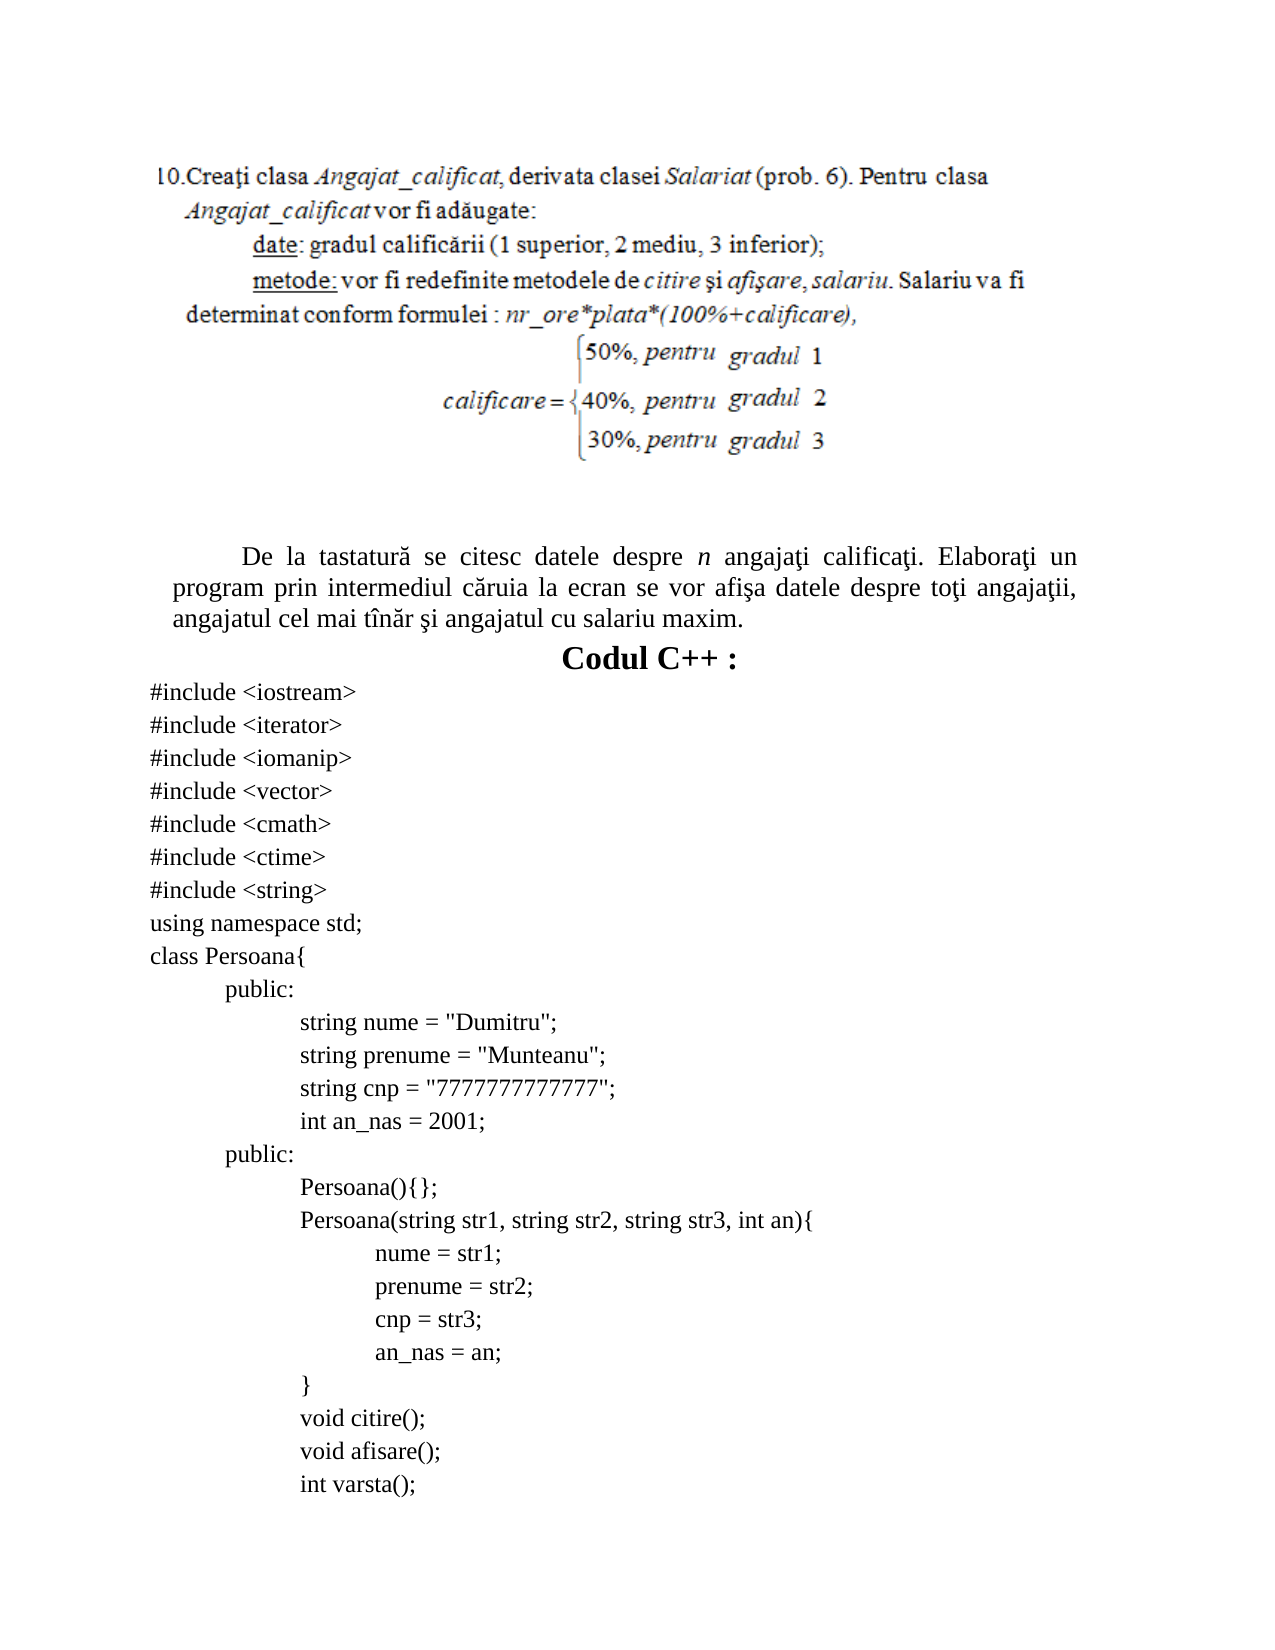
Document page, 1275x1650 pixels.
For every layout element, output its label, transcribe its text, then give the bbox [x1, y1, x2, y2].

text #include <iterator> [150, 710, 1125, 739]
text an_nas = an; [150, 1337, 1125, 1366]
text cnp = str3; [150, 1304, 1125, 1333]
text Persoana(string str1, string str2, string str3, int an){ [150, 1205, 1125, 1234]
picture [158, 150, 1054, 496]
text #include <vector> [150, 776, 1125, 805]
text int an_nas = 2001; [150, 1106, 1125, 1135]
text public: [150, 1139, 1125, 1168]
text string prenume = "Munteanu"; [150, 1040, 1125, 1069]
text De la tastatură se citesc datele despre n angajaţi calificaţi. Elaboraţi un program prin intermediul căruia la ecran se vor afişa datele despre toţi angajaţii, angajatul cel mai tînăr şi angajatul cu salariu maxim. [172, 540, 1078, 633]
text using namespace std; [150, 908, 1125, 937]
text prenume = str2; [150, 1271, 1125, 1300]
text #include <cmath> [150, 809, 1125, 838]
text } [150, 1370, 1125, 1399]
text #include <iomanip> [150, 743, 1125, 772]
text string nume = "Dumitru"; [150, 1007, 1125, 1036]
text public: [150, 974, 1125, 1003]
text nume = str1; [150, 1238, 1125, 1267]
text void afisare(); [150, 1436, 1125, 1465]
text #include <string> [150, 875, 1125, 904]
text class Persoana{ [150, 941, 1125, 970]
text int varsta(); [150, 1469, 1125, 1498]
text void citire(); [150, 1403, 1125, 1432]
text string cnp = "7777777777777"; [150, 1073, 1125, 1102]
text #include <ctime> [150, 842, 1125, 871]
text #include <iostream> [150, 677, 1125, 706]
text Codul C++ : [172, 638, 1058, 677]
text Persoana(){}; [150, 1172, 1125, 1201]
